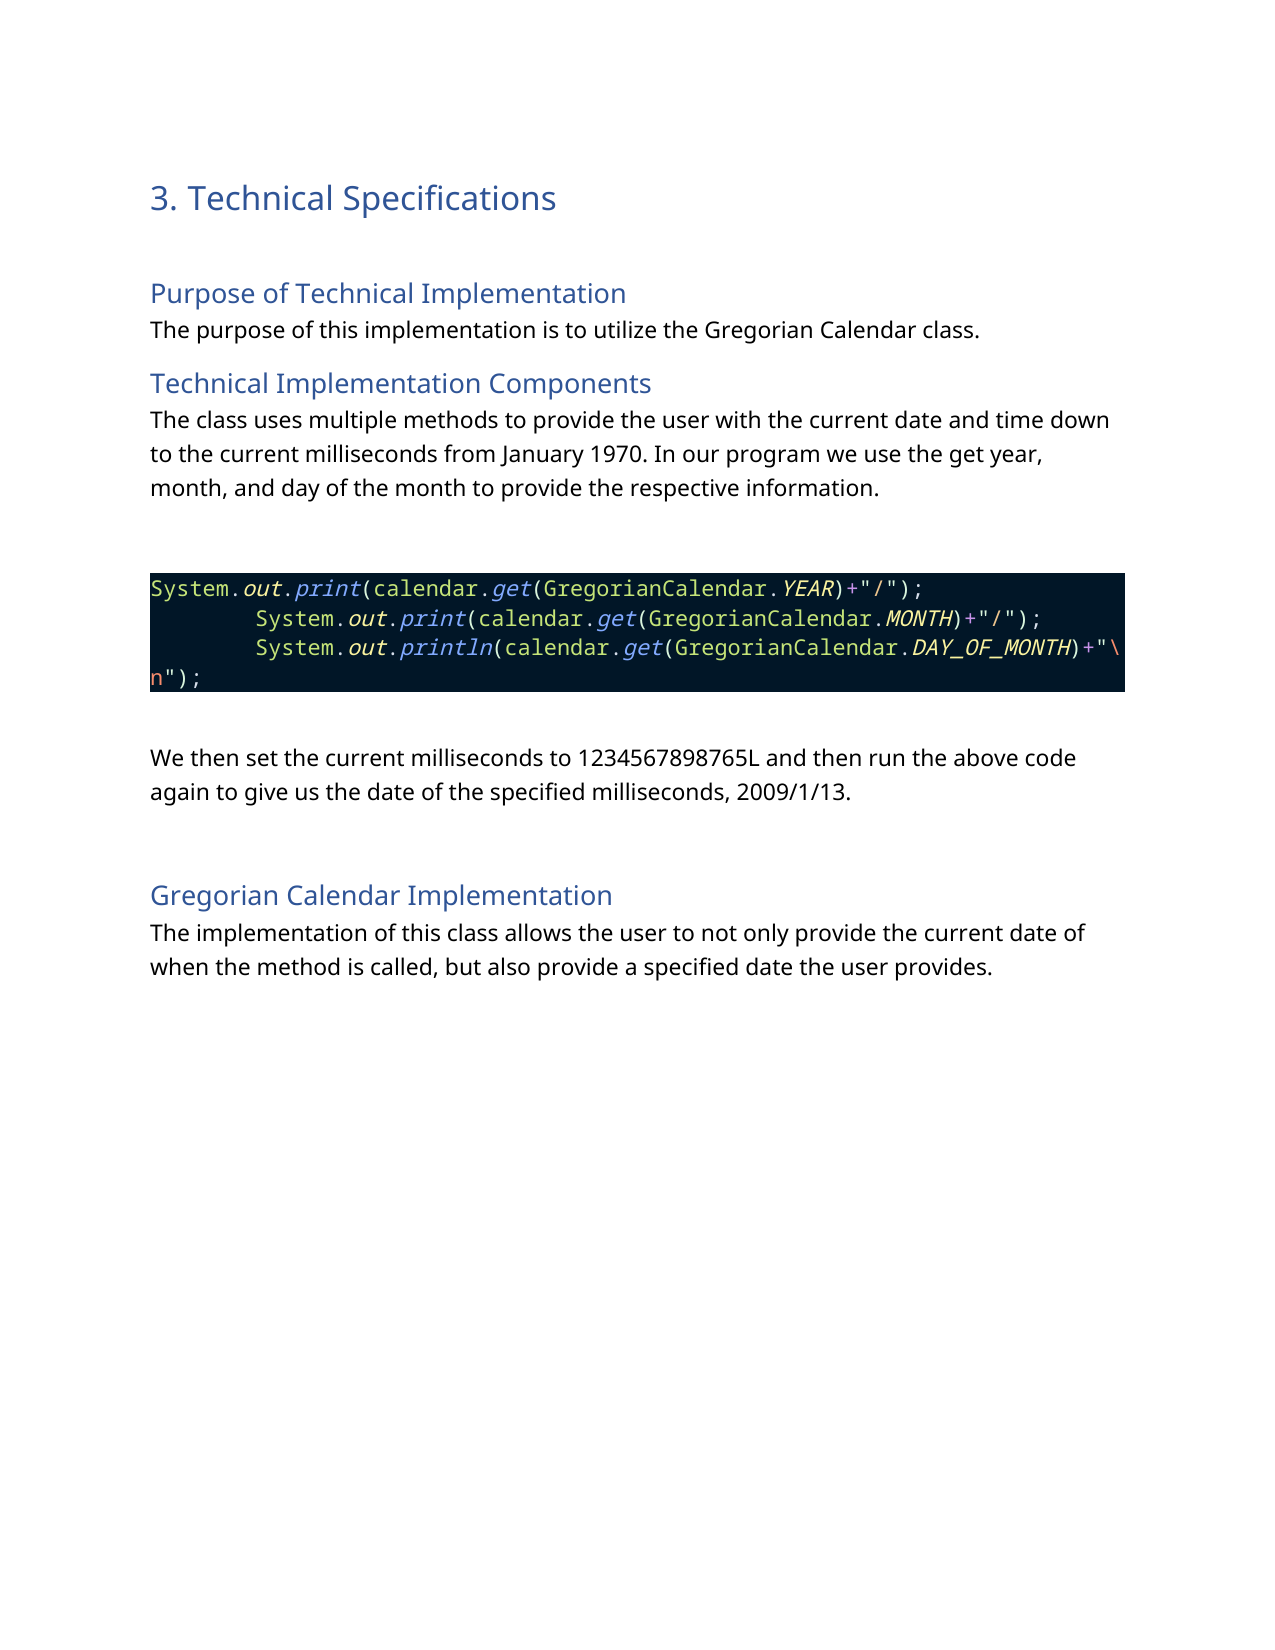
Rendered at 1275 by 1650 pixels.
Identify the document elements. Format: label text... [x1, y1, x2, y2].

text System.out.println(calendar.get(GregorianCalendar.DAY_OF_MONTH)+"\n"); [150, 632, 1125, 692]
subtitle Purpose of Technical Implementation [150, 274, 1125, 311]
text System.out.print(calendar.get(GregorianCalendar.MONTH)+"/"); [150, 602, 1125, 632]
subtitle Gregorian Calendar Implementation [150, 877, 1125, 914]
subtitle Technical Specifications [150, 175, 1125, 220]
text We then set the current milliseconds to 1234567898765L and then run the above code again to give us the date of the specified milliseconds, 2009/1/13. [150, 742, 1125, 807]
text The implementation of this class allows the user to not only provide the current date of when the method is called, but also provide a specified date the user provides. [150, 917, 1125, 982]
subtitle Technical Implementation Components [150, 364, 1125, 401]
text The class uses multiple methods to provide the user with the current date and time down to the current milliseconds from January 1970. In our program we use the get year, month, and day of the month to provide the respective information. [150, 404, 1125, 503]
text System.out.print(calendar.get(GregorianCalendar.YEAR)+"/"); [150, 573, 1125, 602]
text The purpose of this implementation is to utilize the Gregorian Calendar class. [150, 314, 1125, 345]
